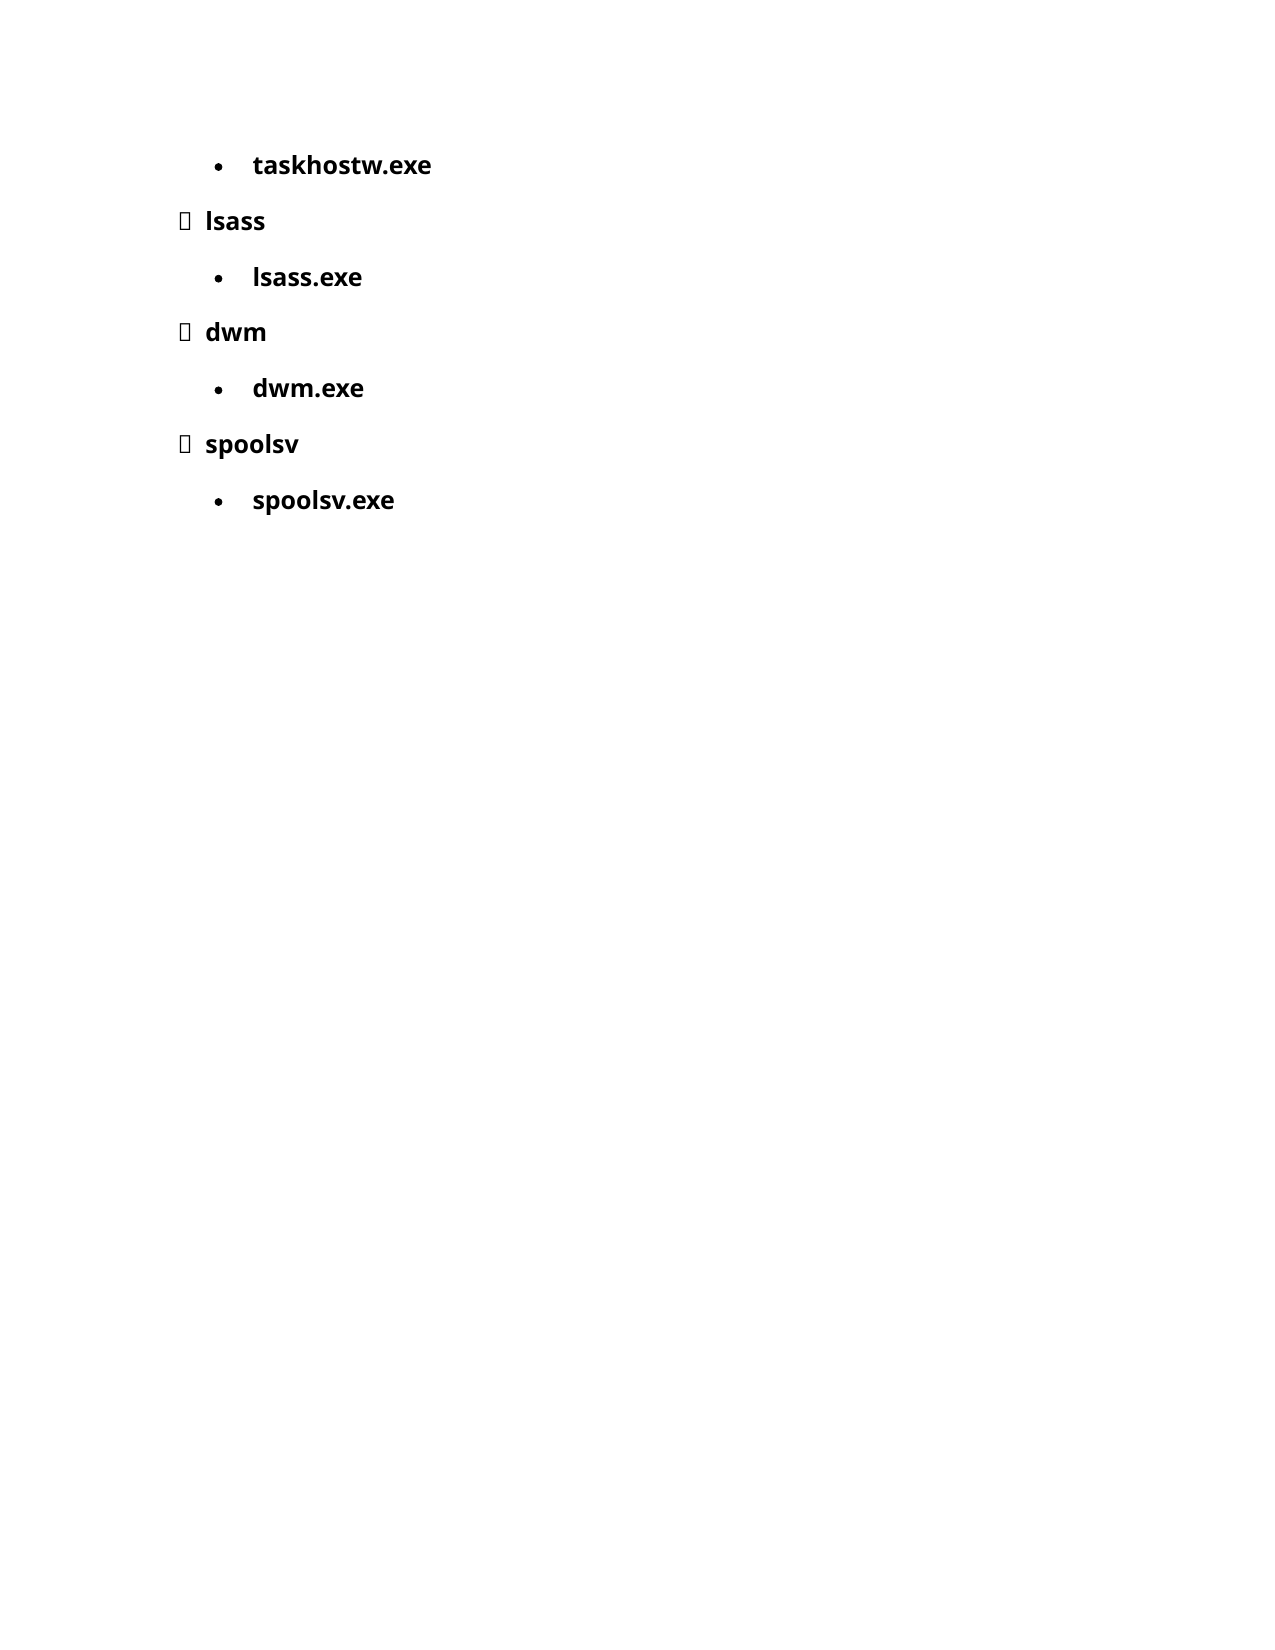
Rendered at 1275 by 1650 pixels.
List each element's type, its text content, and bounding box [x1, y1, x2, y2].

text  lsass [177, 203, 1098, 237]
list taskhostw.exe [215, 148, 1098, 182]
text  spoolsv [177, 427, 1098, 461]
list dwm.exe [215, 371, 1098, 405]
list lsass.exe [215, 259, 1098, 293]
list spoolsv.exe [215, 483, 1098, 517]
text  dwm [177, 315, 1098, 349]
